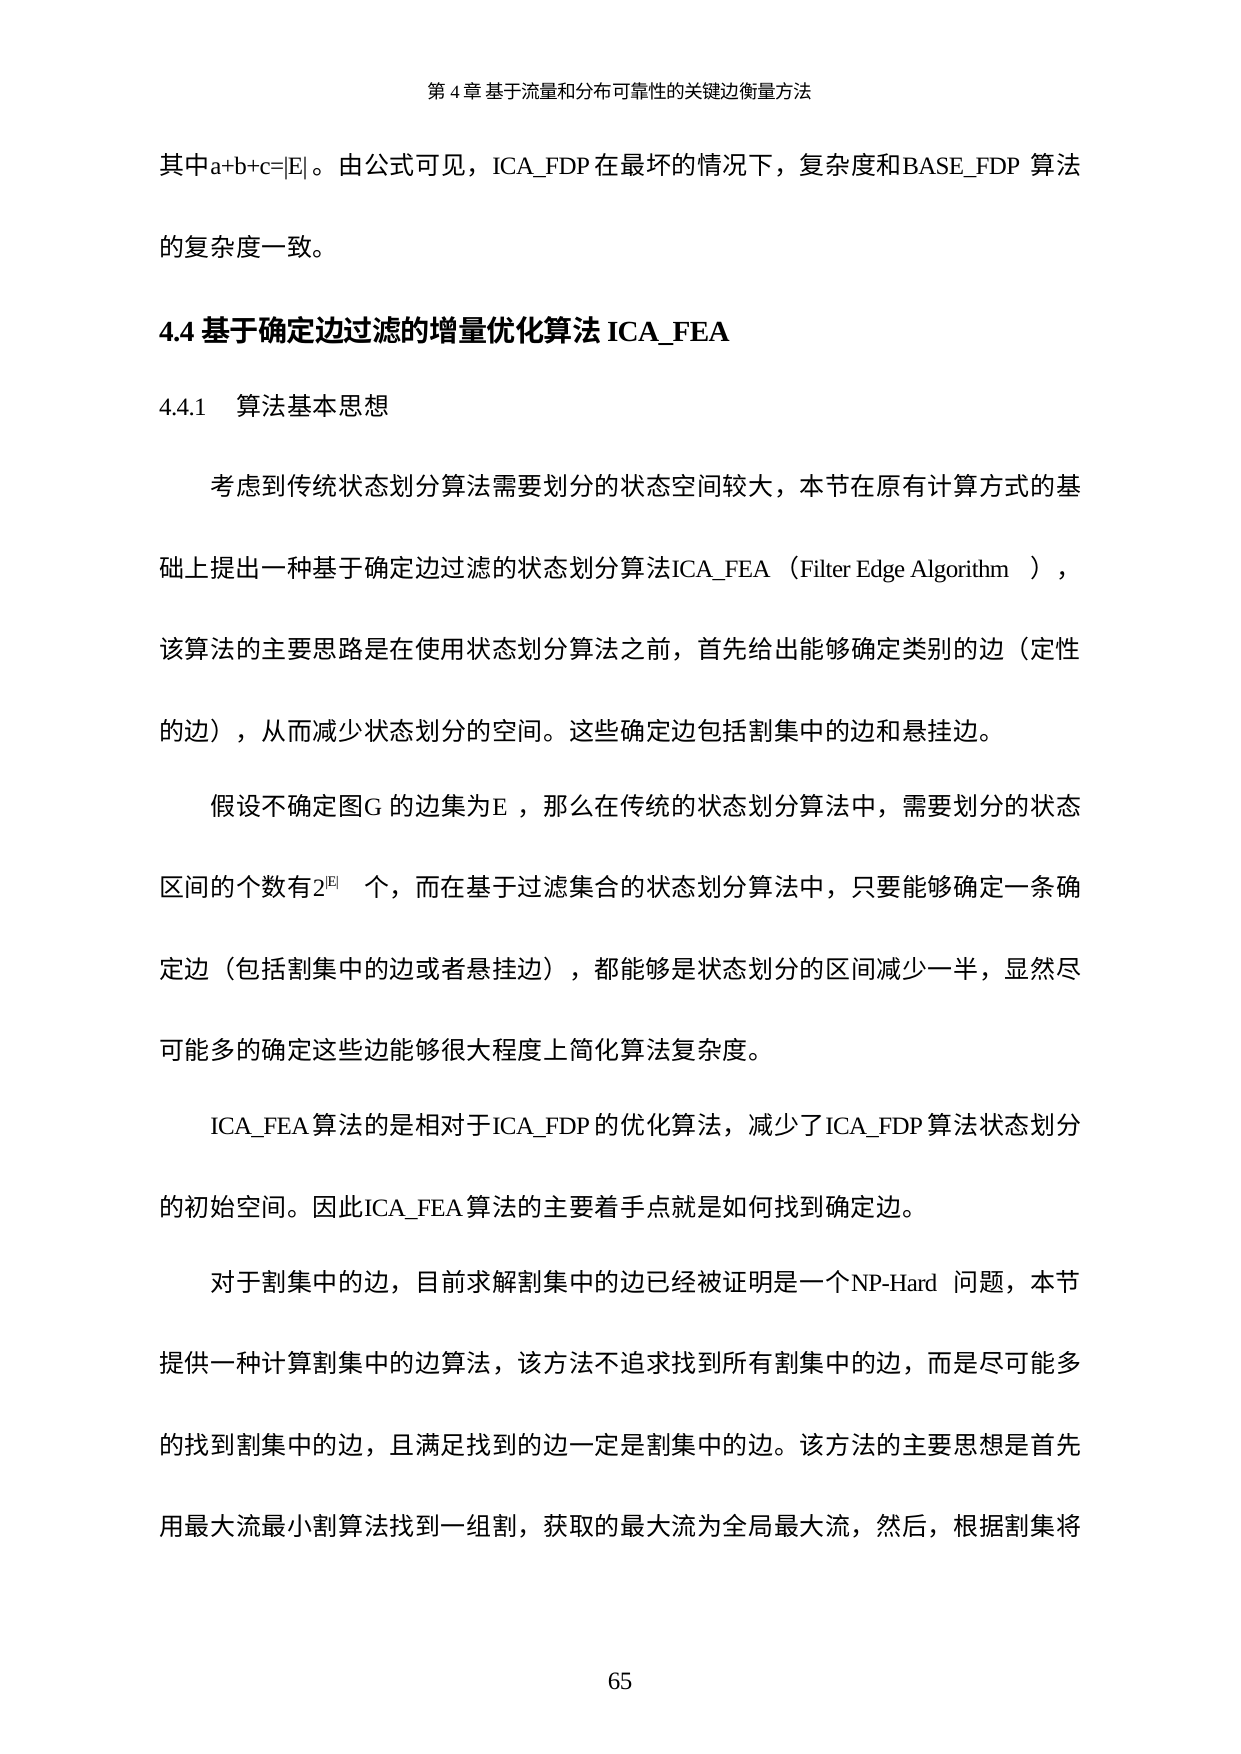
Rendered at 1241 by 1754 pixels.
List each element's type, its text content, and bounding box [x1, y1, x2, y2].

subtitle 4.4 基于确定边过滤的增量优化算法ICA_FEA [159, 307, 1081, 349]
text 考虑到传统状态划分算法需要划分的状态空间较大，本节在原有计算方式的基础上提出一种基于确定边过滤的状态划分算法ICA_FEA（Filter Edge Algorithm），该算法的主要思路是在使用状态划分算法之前，首先给出能够确定类别的边（定性的边），从而减少状态划分的空间。这些确定边包括割集中的边和悬挂边。 [159, 451, 1081, 763]
subtitle 4.4.1 算法基本思想 [159, 370, 1081, 438]
text 假设不确定图G的边集为E，那么在传统的状态划分算法中，需要划分的状态区间的个数有2|E|个，而在基于过滤集合的状态划分算法中，只要能够确定一条确定边（包括割集中的边或者悬挂边），都能够是状态划分的区间减少一半，显然尽可能多的确定这些边能够很大程度上简化算法复杂度。 [159, 770, 1081, 1083]
text ICA_FEA算法的是相对于ICA_FDP的优化算法，减少了ICA_FDP算法状态划分的初始空间。因此ICA_FEA算法的主要着手点就是如何找到确定边。 [159, 1090, 1081, 1239]
